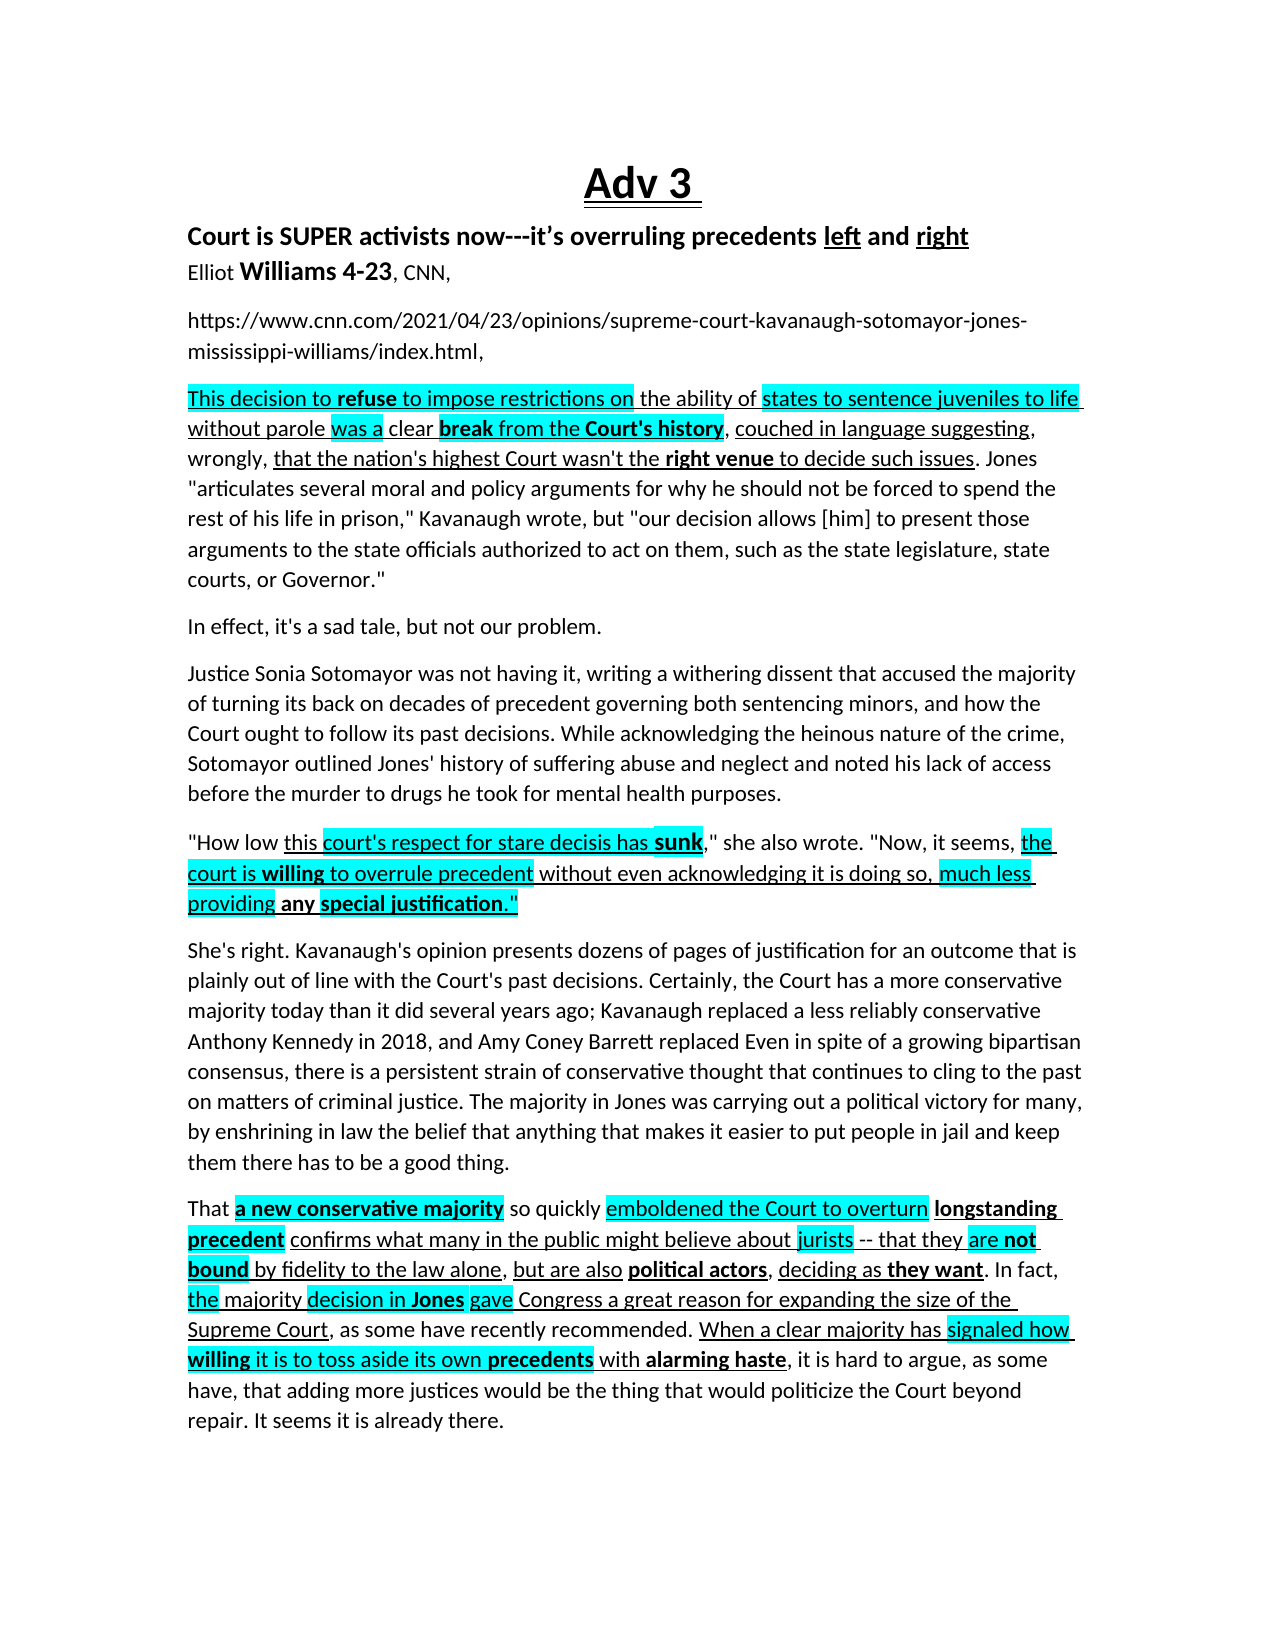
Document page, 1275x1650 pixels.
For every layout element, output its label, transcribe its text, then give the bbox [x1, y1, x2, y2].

text Justice Sonia Sotomayor was not having it, writing a withering dissent that accused the majority of turning its back on decades of precedent governing both sentencing minors, and how the Court ought to follow its past decisions. While acknowledging the heinous nature of the crime, Sotomayor outlined Jones' history of suffering abuse and neglect and noted his lack of access before the murder to drugs he took for mental health purposes. [187, 659, 1087, 807]
subtitle Adv 3 [187, 154, 1087, 210]
text "How low this court's respect for stare decisis has sunk," she also wrote. "Now, it seems, the court is willing to overrule precedent without even acknowledging it is doing so, much less providing any special justification." [187, 826, 1087, 917]
text https://www.cnn.com/2021/04/23/opinions/supreme-court-kavanaugh-sotomayor-jones-mississippi-williams/index.html, [187, 307, 1087, 365]
text This decision to refuse to impose restrictions on the ability of states to sentence juveniles to life without parole was a clear break from the Court's history, couched in language suggesting, wrongly, that the nation's highest Court wasn't the right venue to decide such issues. Jones "articulates several moral and policy arguments for why he should not be forced to spend the rest of his life in prison," Kavanaugh wrote, but "our decision allows [him] to present those arguments to the state officials authorized to act on them, such as the state legislature, state courts, or Governor." [187, 384, 1087, 593]
subtitle Court is SUPER activists now---it’s overruling precedents left and right [187, 219, 1087, 252]
text In effect, it's a sad tale, but not our problem. [187, 612, 1087, 640]
text That a new conservative majority so quickly emboldened the Court to overturn longstanding precedent confirms what many in the public might believe about jurists -- that they are not bound by fidelity to the law alone, but are also political actors, deciding as they want. In fact, the majority decision in Jones gave Congress a great reason for expanding the size of the Supreme Court, as some have recently recommended. When a clear majority has signaled how willing it is to toss aside its own precedents with alarming haste, it is hard to argue, as some have, that adding more justices would be the thing that would politicize the Court beyond repair. It seems it is already there. [187, 1194, 1087, 1434]
text She's right. Kavanaugh's opinion presents dozens of pages of justification for an outcome that is plainly out of line with the Court's past decisions. Certainly, the Court has a more conservative majority today than it did several years ago; Kavanaugh replaced a less reliably conservative Anthony Kennedy in 2018, and Amy Coney Barrett replaced Even in spite of a growing bipartisan consensus, there is a persistent strain of conservative thought that continues to cling to the past on matters of criminal justice. The majority in Jones was carrying out a political victory for many, by enshrining in law the belief that anything that makes it easier to put people in jail and keep them there has to be a good thing. [187, 936, 1087, 1176]
text Elliot Williams 4-23, CNN, [187, 254, 1087, 287]
